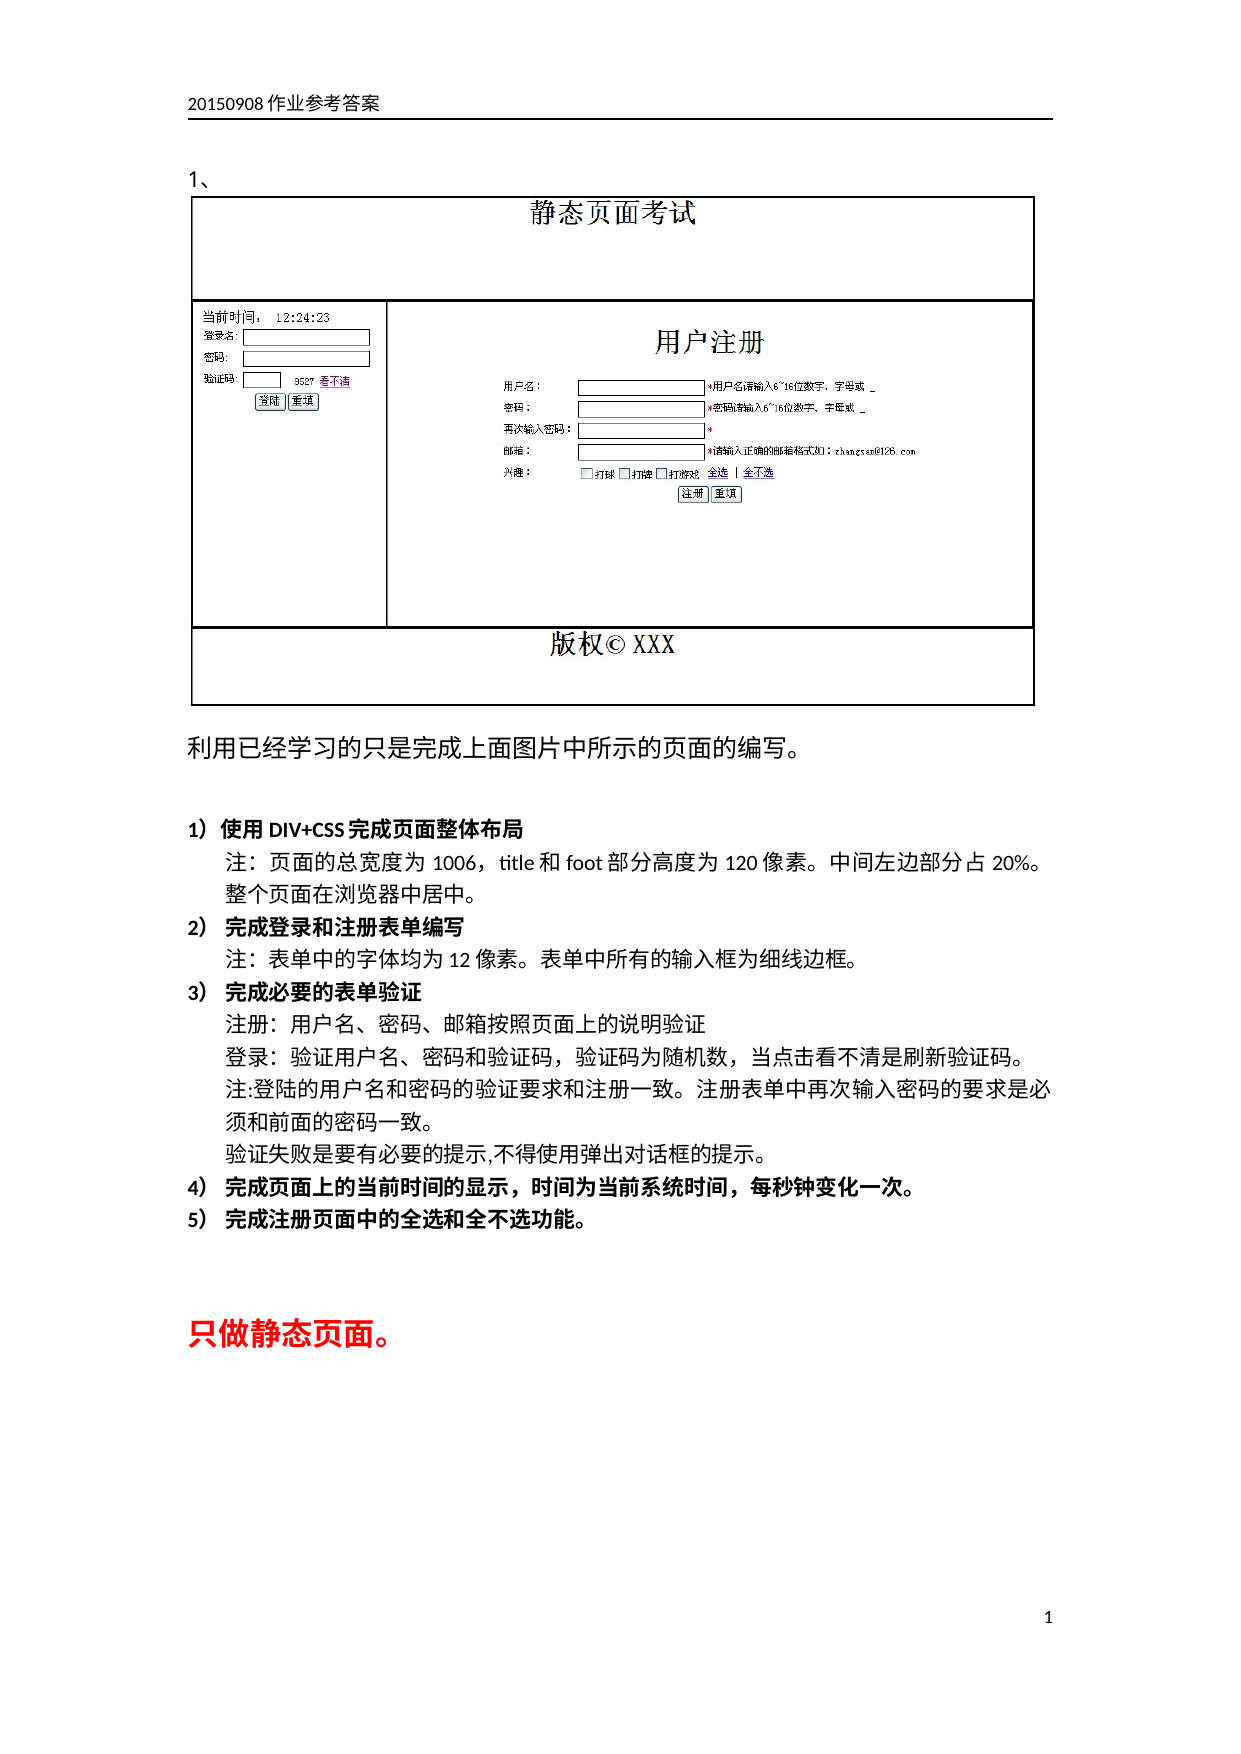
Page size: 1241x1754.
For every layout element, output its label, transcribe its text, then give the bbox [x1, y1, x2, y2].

list 完成必要的表单验证 [187, 974, 1053, 1007]
text 1）使用DIV+CSS完成页面整体布局 [187, 812, 1053, 844]
list 完成注册页面中的全选和全不选功能。 [187, 1202, 1053, 1234]
text 1、 [187, 162, 1053, 194]
list 注：表单中的字体均为12像素。表单中所有的输入框为细线边框。 [225, 942, 1053, 974]
list 完成登录和注册表单编写 [187, 909, 1053, 942]
list 验证失败是要有必要的提示,不得使用弹出对话框的提示。 [225, 1137, 1053, 1169]
list 注：页面的总宽度为1006，title和foot部分高度为120像素。中间左边部分占20%。整个页面在浏览器中居中。 [225, 844, 1053, 909]
picture [187, 194, 1035, 708]
list 注:登陆的用户名和密码的验证要求和注册一致。注册表单中再次输入密码的要求是必须和前面的密码一致。 [225, 1072, 1053, 1137]
list 完成页面上的当前时间的显示，时间为当前系统时间，每秒钟变化一次。 [187, 1169, 1053, 1202]
text 只做静态页面。 [187, 1299, 1053, 1364]
text 利用已经学习的只是完成上面图片中所示的页面的编写。 [187, 714, 1053, 779]
list 注册：用户名、密码、邮箱按照页面上的说明验证 [225, 1007, 1053, 1039]
list 登录：验证用户名、密码和验证码，验证码为随机数，当点击看不清是刷新验证码。 [225, 1039, 1053, 1072]
